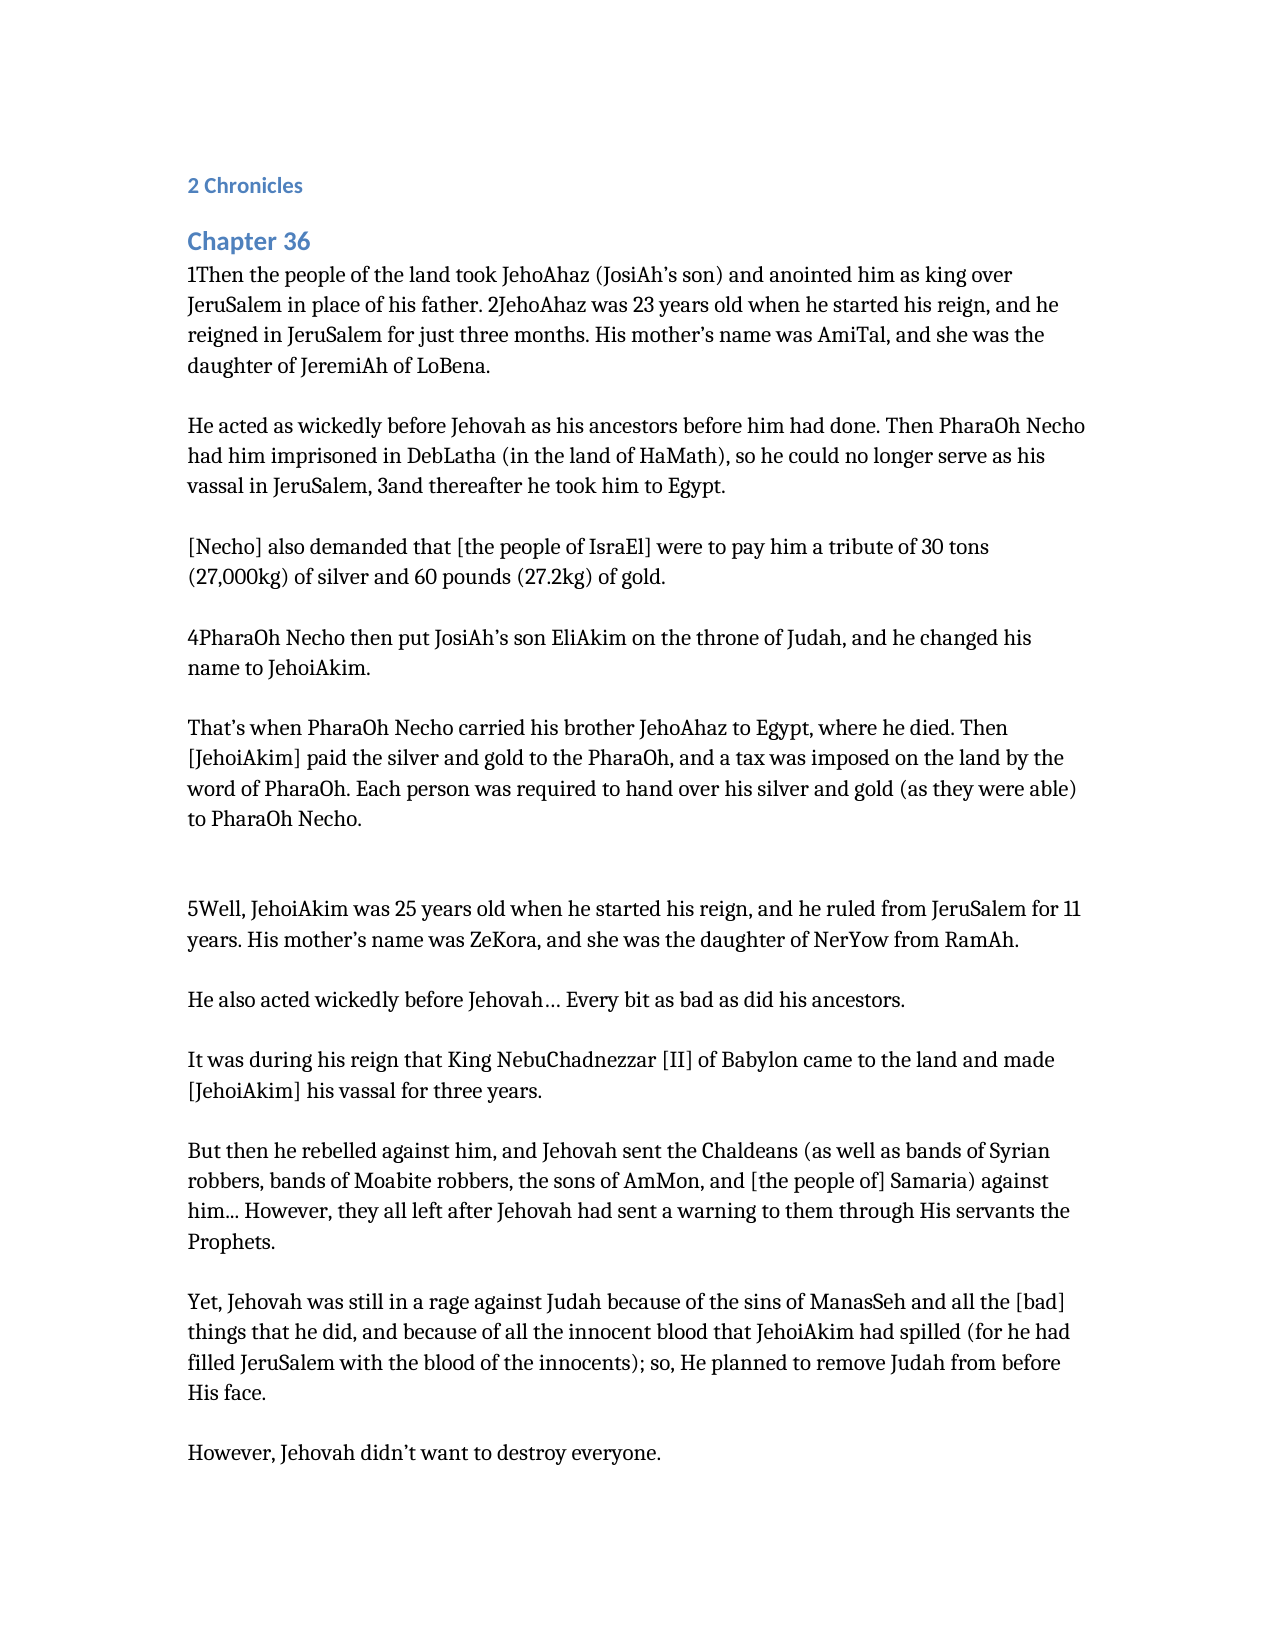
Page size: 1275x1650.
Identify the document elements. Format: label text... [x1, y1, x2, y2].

subtitle Chapter 36 [187, 224, 1087, 257]
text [187, 262, 1087, 1496]
subtitle 2 Chronicles [187, 171, 1087, 199]
